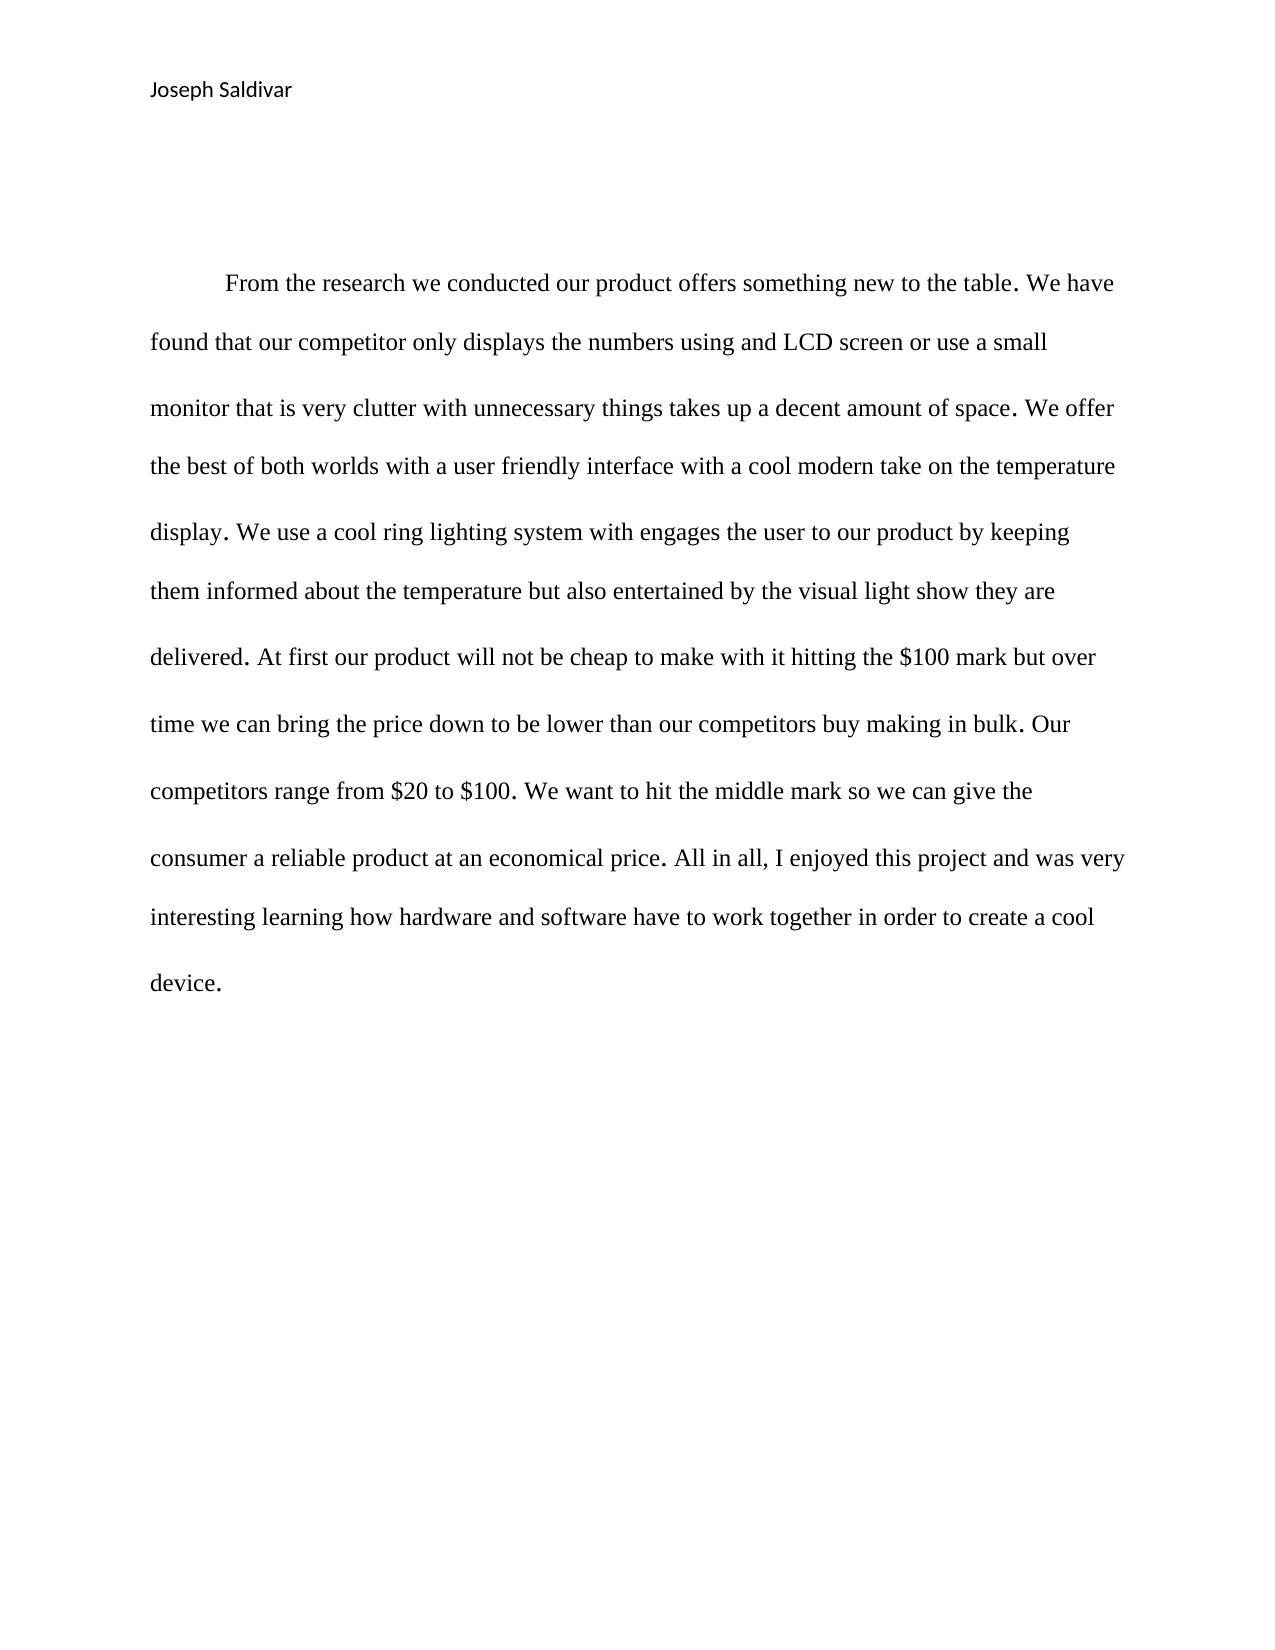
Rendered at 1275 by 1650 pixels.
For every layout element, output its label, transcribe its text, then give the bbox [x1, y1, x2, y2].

text From the research we conducted our product offers something new to the table. We have found that our competitor only displays the numbers using and LCD screen or use a small monitor that is very clutter with unnecessary things takes up a decent amount of space. We offer the best of both worlds with a user friendly interface with a cool modern take on the temperature display. We use a cool ring lighting system with engages the user to our product by keeping them informed about the temperature but also entertained by the visual light show they are delivered. At first our product will not be cheap to make with it hitting the $100 mark but over time we can bring the price down to be lower than our competitors buy making in bulk. Our competitors range from $20 to $100. We want to hit the middle mark so we can give the consumer a reliable product at an economical price. All in all, I enjoyed this project and was very interesting learning how hardware and software have to work together in order to create a cool device. [150, 264, 1125, 997]
